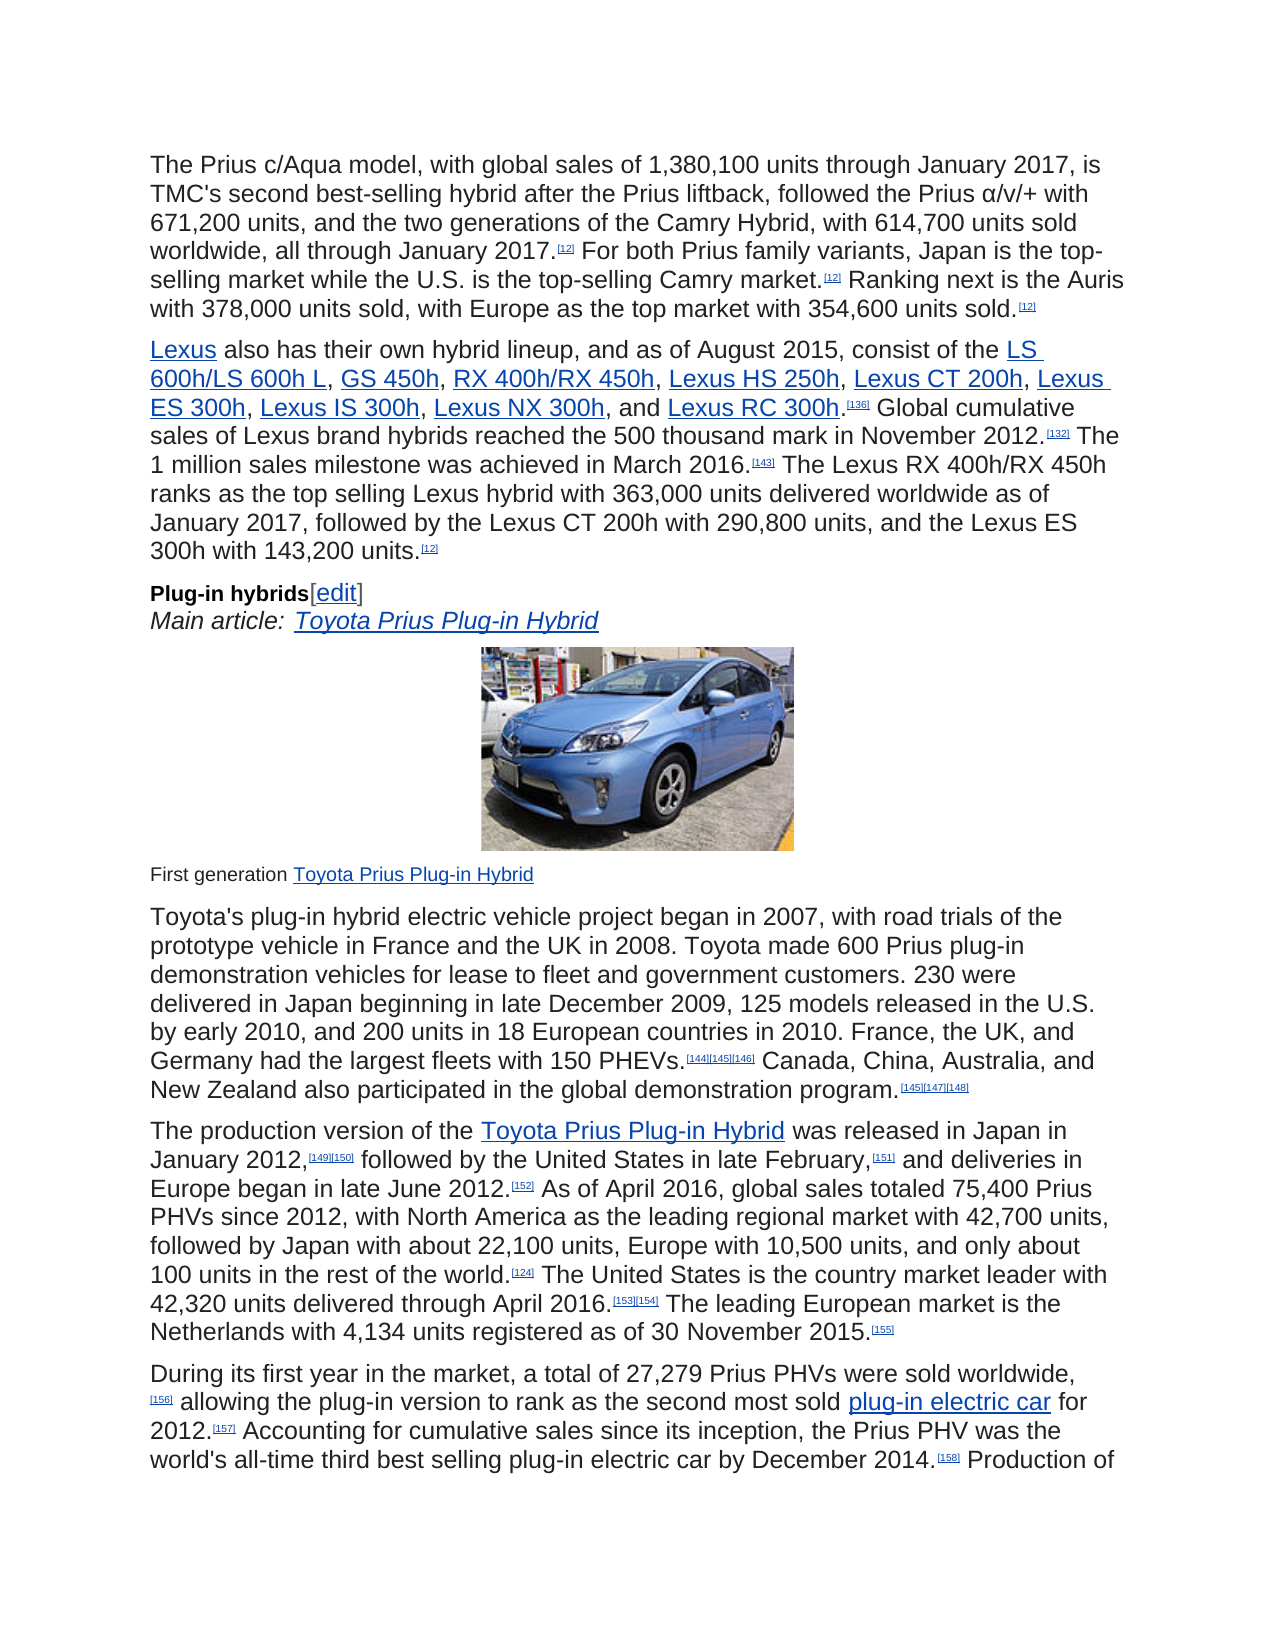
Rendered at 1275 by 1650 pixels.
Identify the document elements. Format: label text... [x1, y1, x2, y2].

text Toyota's plug-in hybrid electric vehicle project began in 2007, with road trials of the prototype vehicle in France and the UK in 2008. Toyota made 600 Prius plug-in demonstration vehicles for lease to fleet and government customers. 230 were delivered in Japan beginning in late December 2009, 125 models released in the U.S. by early 2010, and 200 units in 18 European countries in 2010. France, the UK, and Germany had the largest fleets with 150 PHEVs.[144][145][146] Canada, China, Australia, and New Zealand also participated in the global demonstration program.[145][147][148] [150, 902, 1125, 1103]
text Lexus also has their own hybrid lineup, and as of August 2015, consist of the LS 600h/LS 600h L, GS 450h, RX 400h/RX 450h, Lexus HS 250h, Lexus CT 200h, Lexus ES 300h, Lexus IS 300h, Lexus NX 300h, and Lexus RC 300h.[136] Global cumulative sales of Lexus brand hybrids reached the 500 thousand mark in November 2012.[132] The 1 million sales milestone was achieved in March 2016.[143] The Lexus RX 400h/RX 450h ranks as the top selling Lexus hybrid with 363,000 units delivered worldwide as of January 2017, followed by the Lexus CT 200h with 290,800 units, and the Lexus ES 300h with 143,200 units.[12] [150, 335, 1125, 565]
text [150, 1358, 1125, 1473]
text Plug-in hybrids[edit] [150, 577, 1125, 606]
text The Prius c/Aqua model, with global sales of 1,380,100 units through January 2017, is TMC's second best-selling hybrid after the Prius liftback, followed the Prius α/v/+ with 671,200 units, and the two generations of the Camry Hybrid, with 614,700 units sold worldwide, all through January 2017.[12] For both Prius family variants, Japan is the top-selling market while the U.S. is the top-selling Camry market.[12] Ranking next is the Auris with 378,000 units sold, with Europe as the top market with 354,600 units sold.[12] [150, 150, 1125, 322]
text First generation Toyota Prius Plug-in Hybrid [150, 851, 1125, 886]
picture [481, 647, 794, 851]
text The production version of the Toyota Prius Plug-in Hybrid was released in Japan in January 2012,[149][150] followed by the United States in late February,[151] and deliveries in Europe began in late June 2012.[152] As of April 2016, global sales totaled 75,400 Prius PHVs since 2012, with North America as the leading regional market with 42,700 units, followed by Japan with about 22,100 units, Europe with 10,500 units, and only about 100 units in the rest of the world.[124] The United States is the country market leader with 42,320 units delivered through April 2016.[153][154] The leading European market is the Netherlands with 4,134 units registered as of 30 November 2015.[155] [150, 1116, 1125, 1346]
text Main article: Toyota Prius Plug-in Hybrid [150, 606, 1125, 635]
